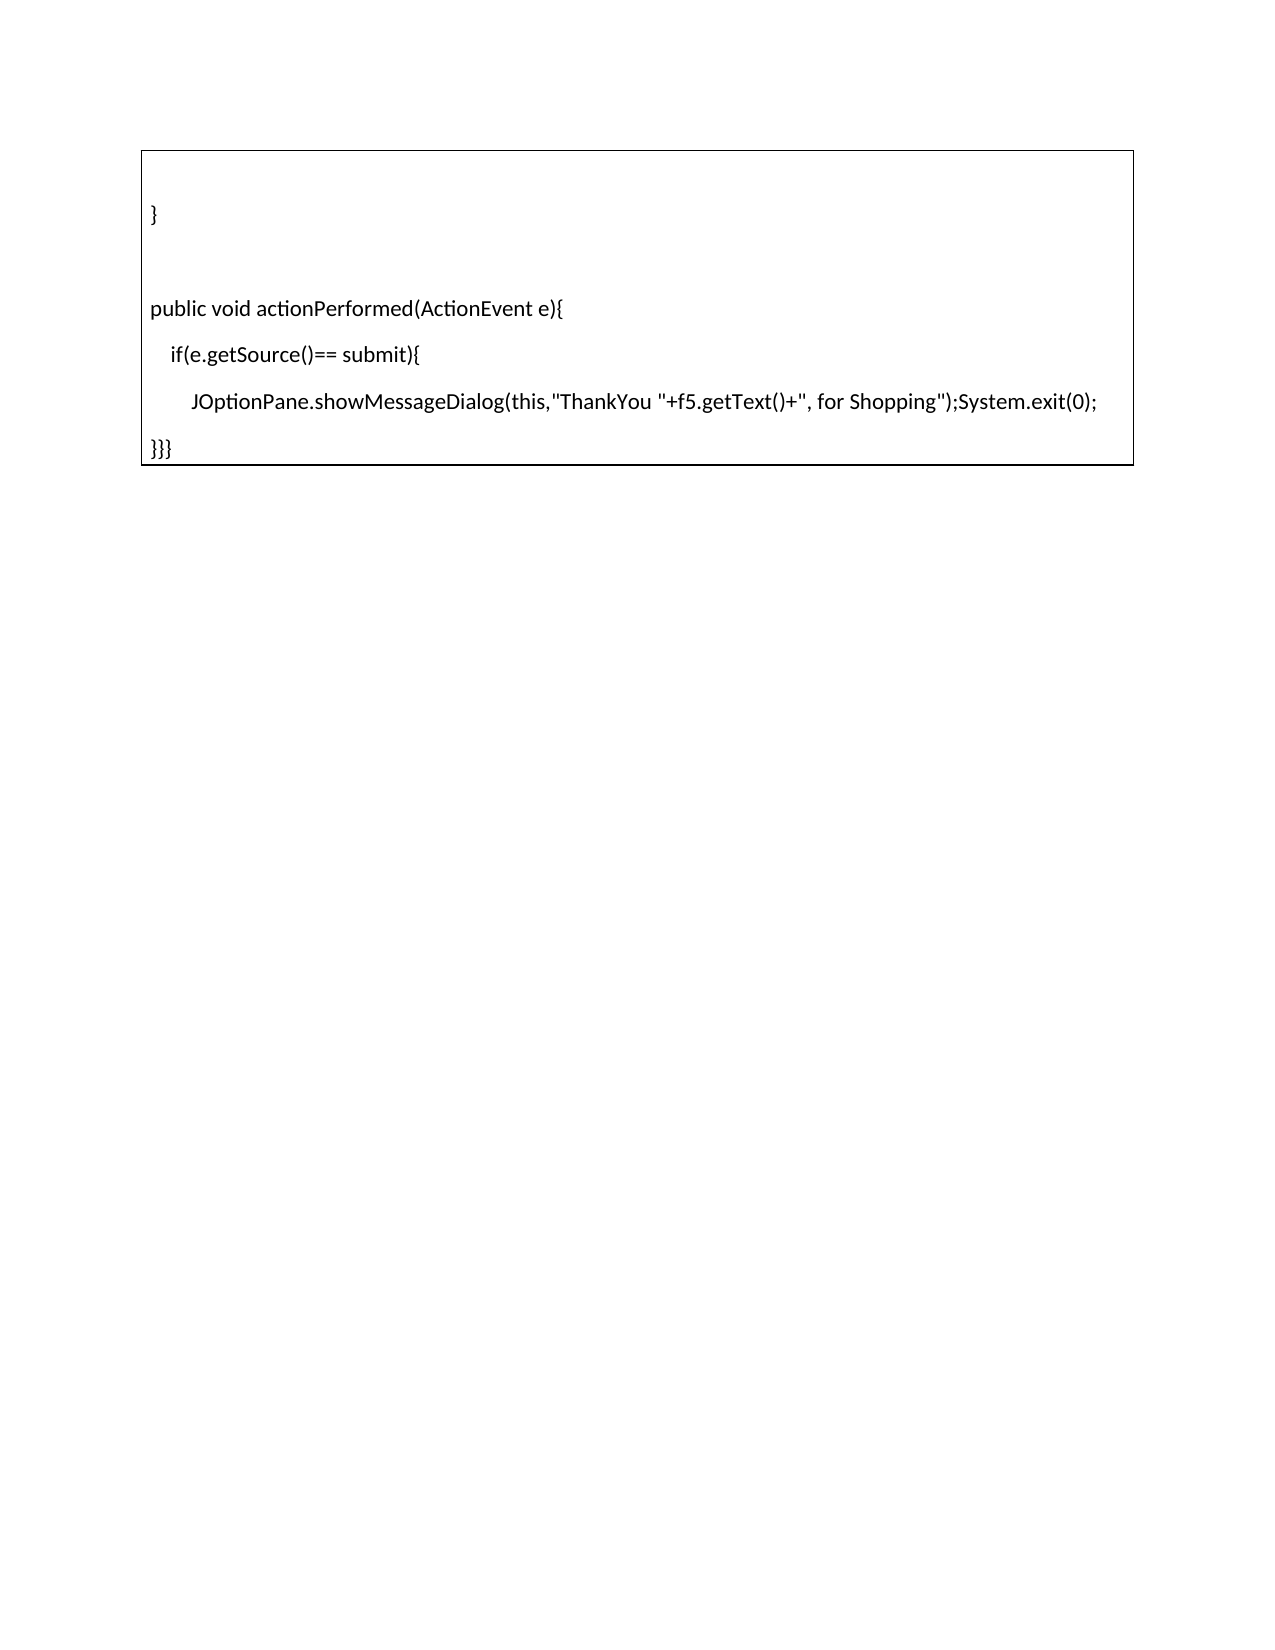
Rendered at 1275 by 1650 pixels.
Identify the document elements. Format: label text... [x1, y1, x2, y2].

text }}} [142, 431, 1133, 464]
text } [142, 197, 1133, 228]
text public void actionPerformed(ActionEvent e){ [142, 291, 1133, 322]
text JOptionPane.showMessageDialog(this,"ThankYou "+f5.getText()+", for Shopping");System.exit(0); [142, 384, 1133, 416]
text if(e.getSource()== submit){ [142, 337, 1133, 369]
